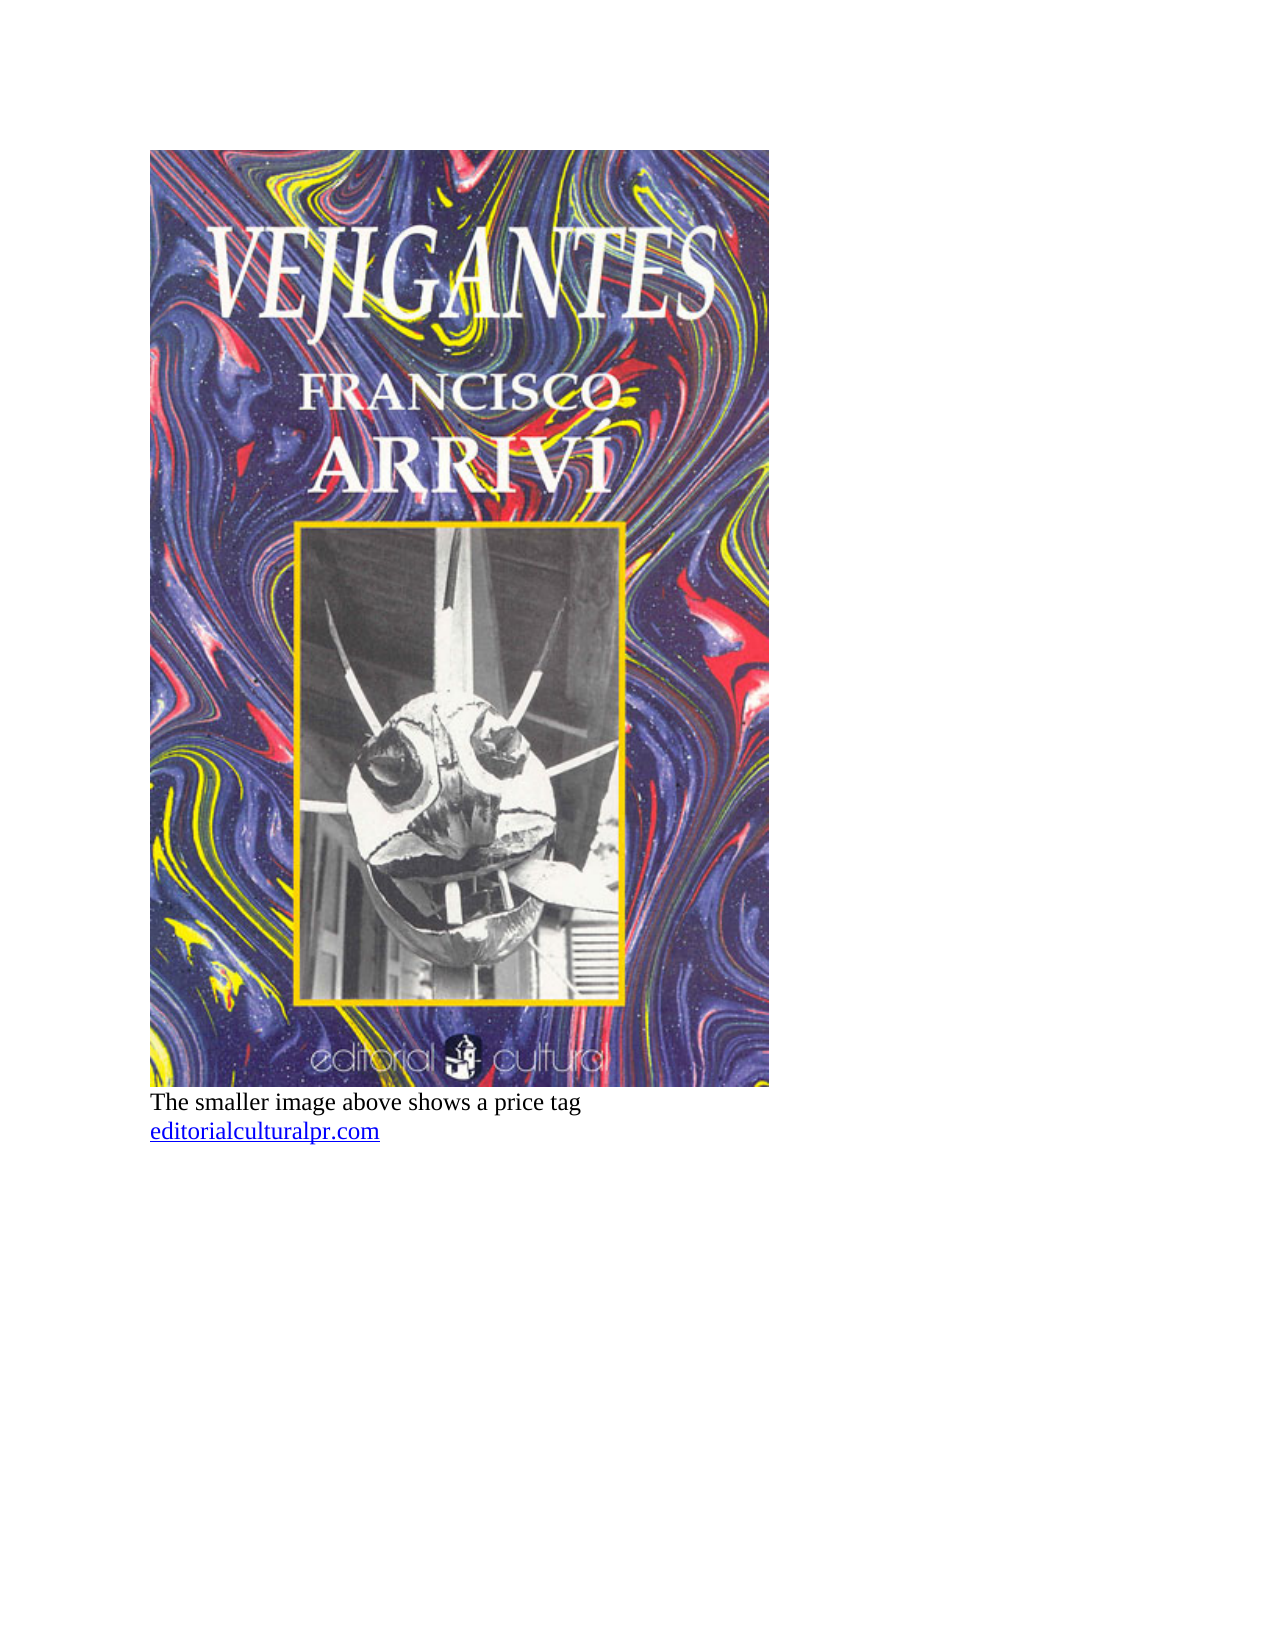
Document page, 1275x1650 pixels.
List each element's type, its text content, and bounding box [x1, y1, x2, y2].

picture [150, 150, 769, 1087]
text The smaller image above shows a price tag [150, 1087, 1125, 1116]
text editorialculturalpr.com [150, 1116, 1125, 1144]
